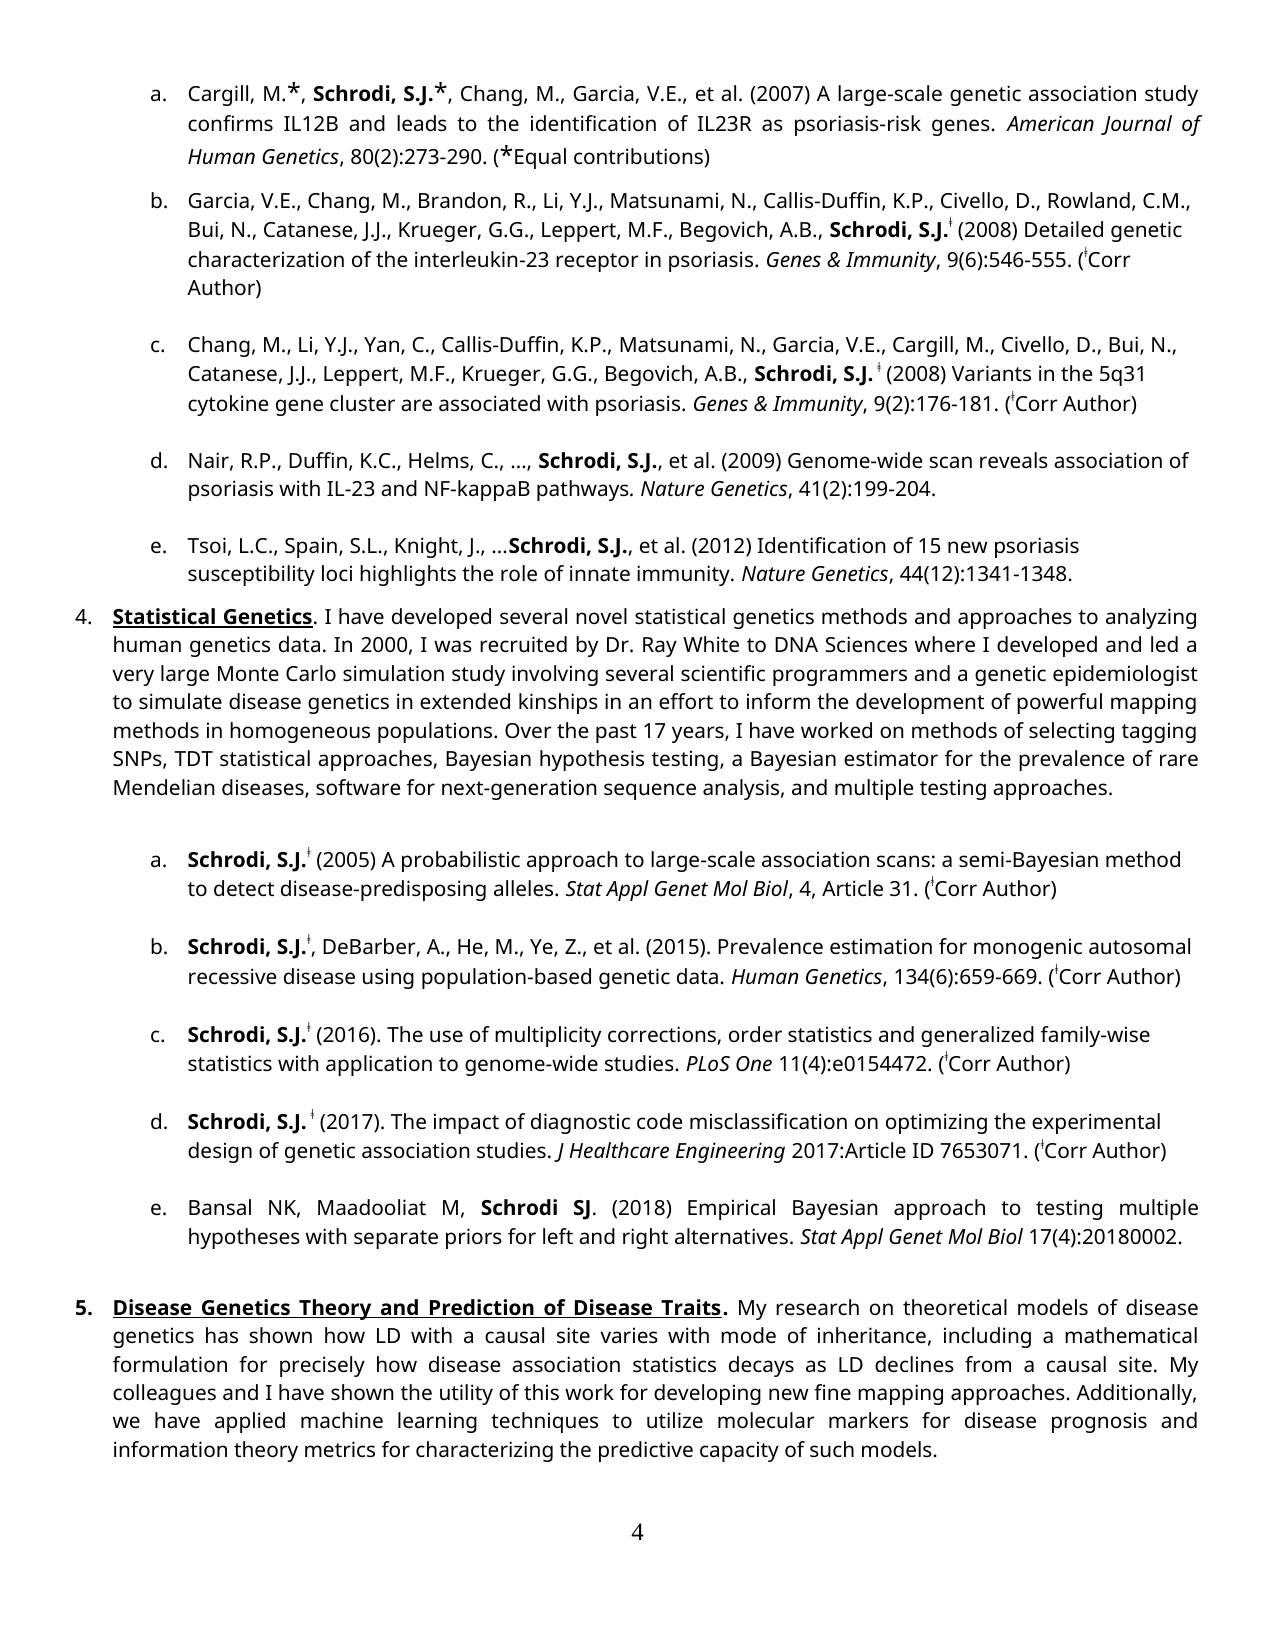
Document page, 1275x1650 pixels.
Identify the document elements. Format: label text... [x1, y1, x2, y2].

list Schrodi, S.J.ǂ (2016). The use of multiplicity corrections, order statistics and generalized family-wise statistics with application to genome-wide studies. PLoS One 11(4):e0154472. (ǂCorr Author) [150, 1019, 1200, 1078]
list Bansal NK, Maadooliat M, Schrodi SJ. (2018) Empirical Bayesian approach to testing multiple hypotheses with separate priors for left and right alternatives. Stat Appl Genet Mol Biol 17(4):20180002. [150, 1193, 1200, 1250]
list Tsoi, L.C., Spain, S.L., Knight, J., …Schrodi, S.J., et al. (2012) Identification of 15 new psoriasis susceptibility loci highlights the role of innate immunity. Nature Genetics, 44(12):1341-1348. [150, 531, 1200, 588]
list Chang, M., Li, Y.J., Yan, C., Callis-Duffin, K.P., Matsunami, N., Garcia, V.E., Cargill, M., Civello, D., Bui, N., Catanese, J.J., Leppert, M.F., Krueger, G.G., Begovich, A.B., Schrodi, S.J. ǂ (2008) Variants in the 5q31 cytokine gene cluster are associated with psoriasis. Genes & Immunity, 9(2):176-181. (ǂCorr Author) [150, 330, 1200, 417]
list Nair, R.P., Duffin, K.C., Helms, C., …, Schrodi, S.J., et al. (2009) Genome-wide scan reveals association of psoriasis with IL-23 and NF-kappaB pathways. Nature Genetics, 41(2):199-204. [150, 446, 1200, 503]
list Statistical Genetics. I have developed several novel statistical genetics methods and approaches to analyzing human genetics data. In 2000, I was recruited by Dr. Ray White to DNA Sciences where I developed and led a very large Monte Carlo simulation study involving several scientific programmers and a genetic epidemiologist to simulate disease genetics in extended kinships in an effort to inform the development of powerful mapping methods in homogeneous populations. Over the past 17 years, I have worked on methods of selecting tagging SNPs, TDT statistical approaches, Bayesian hypothesis testing, a Bayesian estimator for the prevalence of rare Mendelian diseases, software for next-generation sequence analysis, and multiple testing approaches. [75, 602, 1200, 801]
list Garcia, V.E., Chang, M., Brandon, R., Li, Y.J., Matsunami, N., Callis-Duffin, K.P., Civello, D., Rowland, C.M., Bui, N., Catanese, J.J., Krueger, G.G., Leppert, M.F., Begovich, A.B., Schrodi, S.J.ǂ (2008) Detailed genetic characterization of the interleukin-23 receptor in psoriasis. Genes & Immunity, 9(6):546-555. (ǂCorr Author) [150, 186, 1200, 302]
list Disease Genetics Theory and Prediction of Disease Traits. My research on theoretical models of disease genetics has shown how LD with a causal site varies with mode of inheritance, including a mathematical formulation for precisely how disease association statistics decays as LD declines from a causal site. My colleagues and I have shown the utility of this work for developing new fine mapping approaches. Additionally, we have applied machine learning techniques to utilize molecular markers for disease prognosis and information theory metrics for characterizing the predictive capacity of such models. [75, 1293, 1200, 1463]
list Schrodi, S.J.ǂ (2005) A probabilistic approach to large-scale association scans: a semi-Bayesian method to detect disease-predisposing alleles. Stat Appl Genet Mol Biol, 4, Article 31. (ǂCorr Author) [150, 844, 1200, 903]
list Cargill, M.*, Schrodi, S.J.*, Chang, M., Garcia, V.E., et al. (2007) A large-scale genetic association study confirms IL12B and leads to the identification of IL23R as psoriasis-risk genes. American Journal of Human Genetics, 80(2):273-290. (*Equal contributions) [150, 75, 1200, 172]
list Schrodi, S.J.ǂ, DeBarber, A., He, M., Ye, Z., et al. (2015). Prevalence estimation for monogenic autosomal recessive disease using population-based genetic data. Human Genetics, 134(6):659-669. (ǂCorr Author) [150, 931, 1200, 990]
list Schrodi, S.J. ǂ (2017). The impact of diagnostic code misclassification on optimizing the experimental design of genetic association studies. J Healthcare Engineering 2017:Article ID 7653071. (ǂCorr Author) [150, 1106, 1200, 1165]
